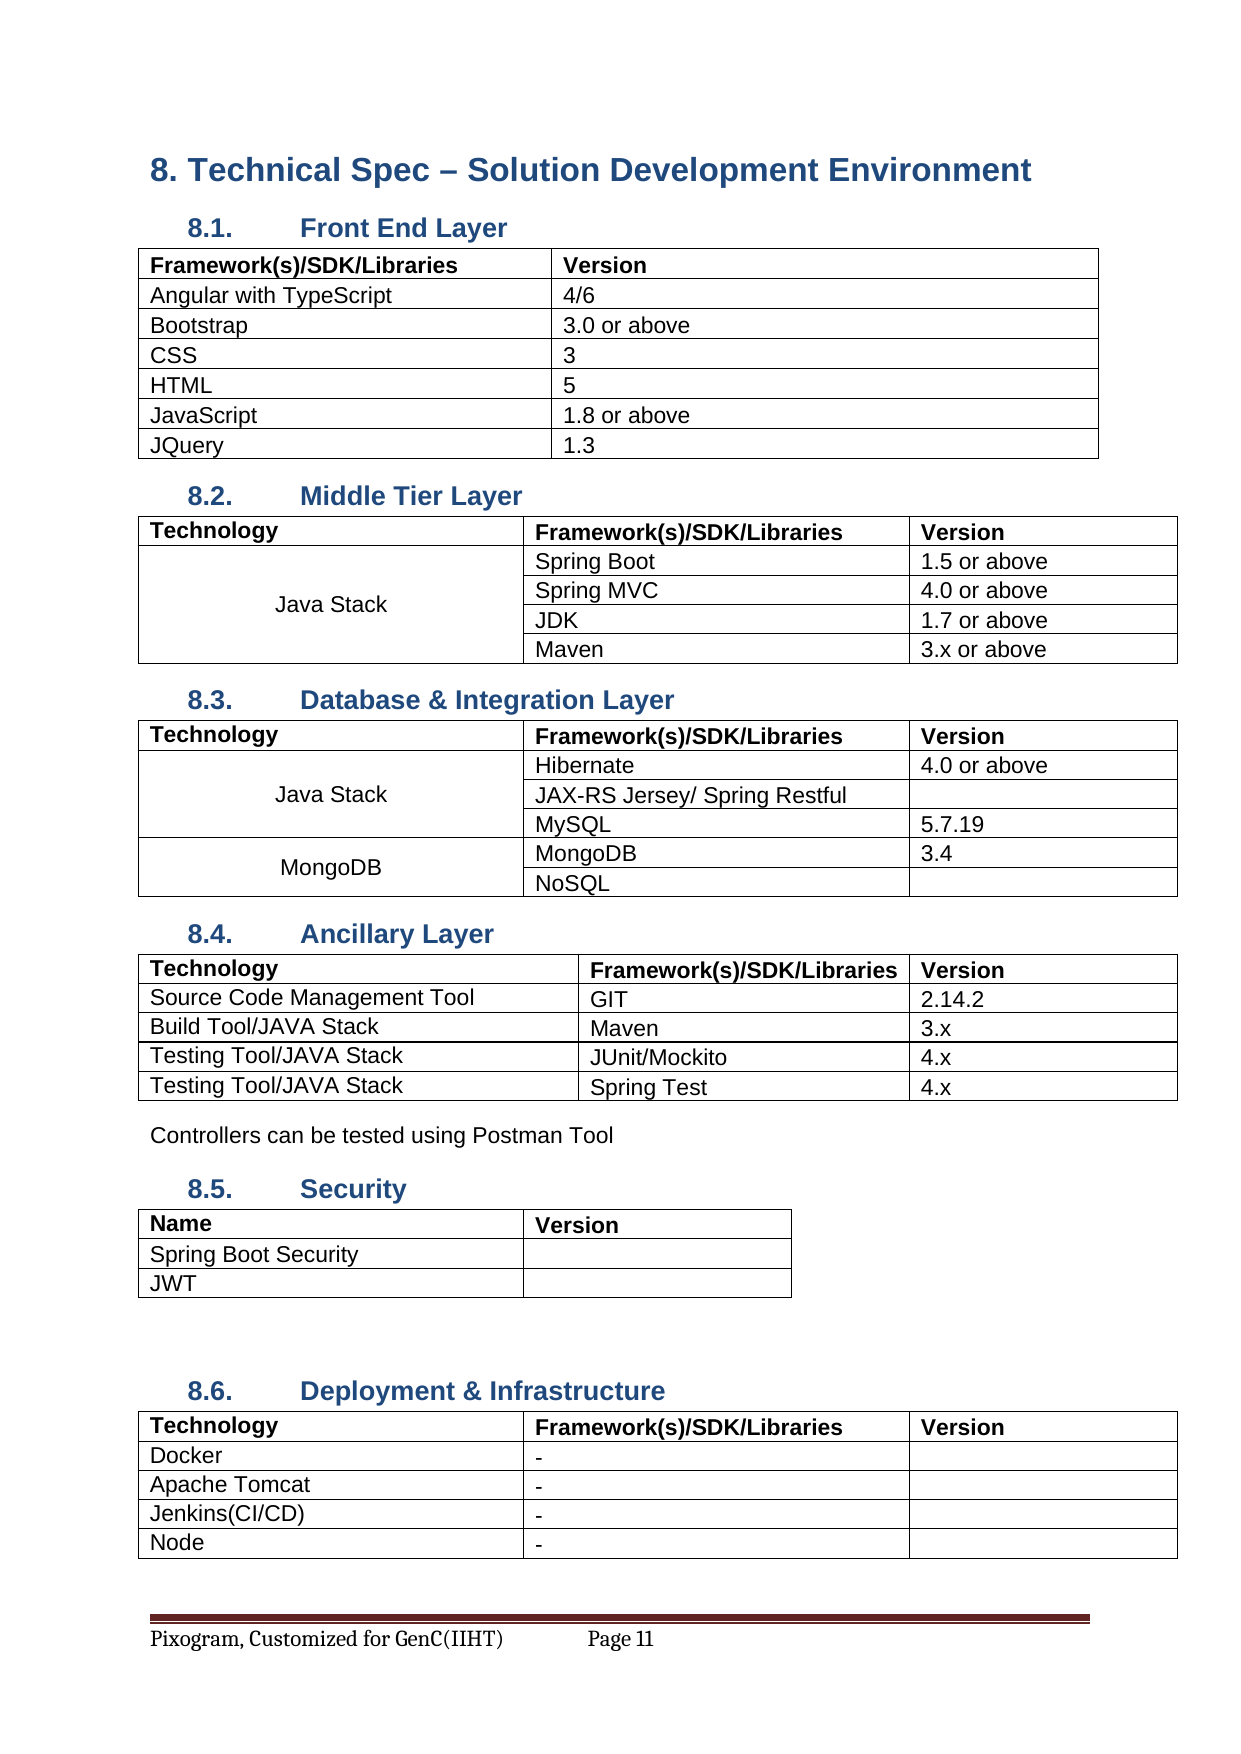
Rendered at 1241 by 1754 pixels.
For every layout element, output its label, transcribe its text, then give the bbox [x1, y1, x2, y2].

table_header Technology [139, 517, 523, 545]
table_cell [524, 1269, 791, 1297]
table_cell Jenkins(CI/CD) [139, 1500, 523, 1528]
table_cell Source Code Management Tool [139, 984, 578, 1012]
table_cell Build Tool/JAVA Stack [139, 1013, 578, 1041]
table_cell Maven [579, 1013, 909, 1041]
table_cell [910, 1500, 1177, 1528]
table_header Framework(s)/SDK/Libraries [139, 249, 551, 278]
table_cell Spring MVC [524, 576, 909, 604]
table_cell JAX-RS Jersey/ Spring Restful [524, 780, 909, 808]
table_cell 4.x [910, 1043, 1177, 1071]
table_cell GIT [579, 984, 909, 1012]
table_cell [910, 868, 1177, 896]
table_header Framework(s)/SDK/Libraries [524, 1412, 909, 1441]
table_header Technology [139, 1412, 523, 1441]
table_cell 1.5 or above [910, 546, 1177, 574]
table_cell - [524, 1442, 909, 1470]
table_cell NoSQL [524, 868, 909, 896]
table_cell [910, 1471, 1177, 1499]
subtitle Technical Spec – Solution Development Environment [150, 150, 1090, 188]
table_cell 3.4 [910, 838, 1177, 867]
table_cell Apache Tomcat [139, 1471, 523, 1499]
table_cell JUnit/Mockito [579, 1043, 909, 1071]
table_header Version [910, 955, 1177, 983]
table_cell [910, 1442, 1177, 1470]
table_cell 5.7.19 [910, 809, 1177, 837]
table_cell 4.x [910, 1072, 1177, 1100]
table_cell 4/6 [552, 279, 1098, 308]
table_cell [910, 780, 1177, 808]
table_cell Maven [524, 634, 909, 662]
table_cell 1.8 or above [552, 399, 1098, 428]
table_header Version [910, 1412, 1177, 1441]
table_cell JQuery [139, 429, 551, 458]
table_cell Angular with TypeScript [139, 279, 551, 308]
table_header Version [524, 1210, 791, 1238]
table_cell MongoDB [139, 838, 523, 896]
subtitle Security [187, 1173, 1090, 1204]
table_cell 3.x [910, 1013, 1177, 1041]
table_cell HTML [139, 369, 551, 398]
subtitle Deployment & Infrastructure [187, 1375, 1090, 1407]
table_cell MongoDB [524, 838, 909, 867]
table_cell Testing Tool/JAVA Stack [139, 1072, 578, 1100]
table_cell 1.7 or above [910, 605, 1177, 633]
table_header Framework(s)/SDK/Libraries [524, 721, 909, 749]
table_cell - [524, 1471, 909, 1499]
table_header Version [910, 721, 1177, 749]
table_cell [910, 1529, 1177, 1558]
subtitle Controllers can be tested using Postman Tool [150, 1122, 1090, 1148]
table_cell Java Stack [139, 546, 523, 662]
table_cell 5 [552, 369, 1098, 398]
table_cell JWT [139, 1269, 523, 1297]
table_cell MySQL [524, 809, 909, 837]
table_cell - [524, 1500, 909, 1528]
table_cell Hibernate [524, 751, 909, 779]
table_header Version [552, 249, 1098, 278]
table_cell Spring Boot Security [139, 1239, 523, 1267]
table_cell 1.3 [552, 429, 1098, 458]
table_cell Spring Boot [524, 546, 909, 574]
table_cell 4.0 or above [910, 751, 1177, 779]
table_cell 2.14.2 [910, 984, 1177, 1012]
table_cell 3.x or above [910, 634, 1177, 662]
table_cell - [524, 1529, 909, 1558]
table_cell CSS [139, 339, 551, 368]
table_header Version [910, 517, 1177, 545]
table_cell Bootstrap [139, 309, 551, 338]
table_cell 4.0 or above [910, 576, 1177, 604]
table_cell JDK [524, 605, 909, 633]
table_header Framework(s)/SDK/Libraries [524, 517, 909, 545]
subtitle Middle Tier Layer [187, 480, 1090, 511]
table_cell 3.0 or above [552, 309, 1098, 338]
table_cell Java Stack [139, 751, 523, 837]
table_cell 3 [552, 339, 1098, 368]
table_cell Node [139, 1529, 523, 1558]
subtitle Front End Layer [187, 212, 1090, 243]
table_header Framework(s)/SDK/Libraries [579, 955, 909, 983]
table_header Name [139, 1210, 523, 1238]
table_header Technology [139, 721, 523, 749]
subtitle Ancillary Layer [187, 918, 1090, 949]
subtitle Database & Integration Layer [187, 684, 1090, 716]
table_cell Spring Test [579, 1072, 909, 1100]
table_cell Testing Tool/JAVA Stack [139, 1043, 578, 1071]
table_header Technology [139, 955, 578, 983]
table_cell Docker [139, 1442, 523, 1470]
table_cell [524, 1239, 791, 1267]
table_cell JavaScript [139, 399, 551, 428]
